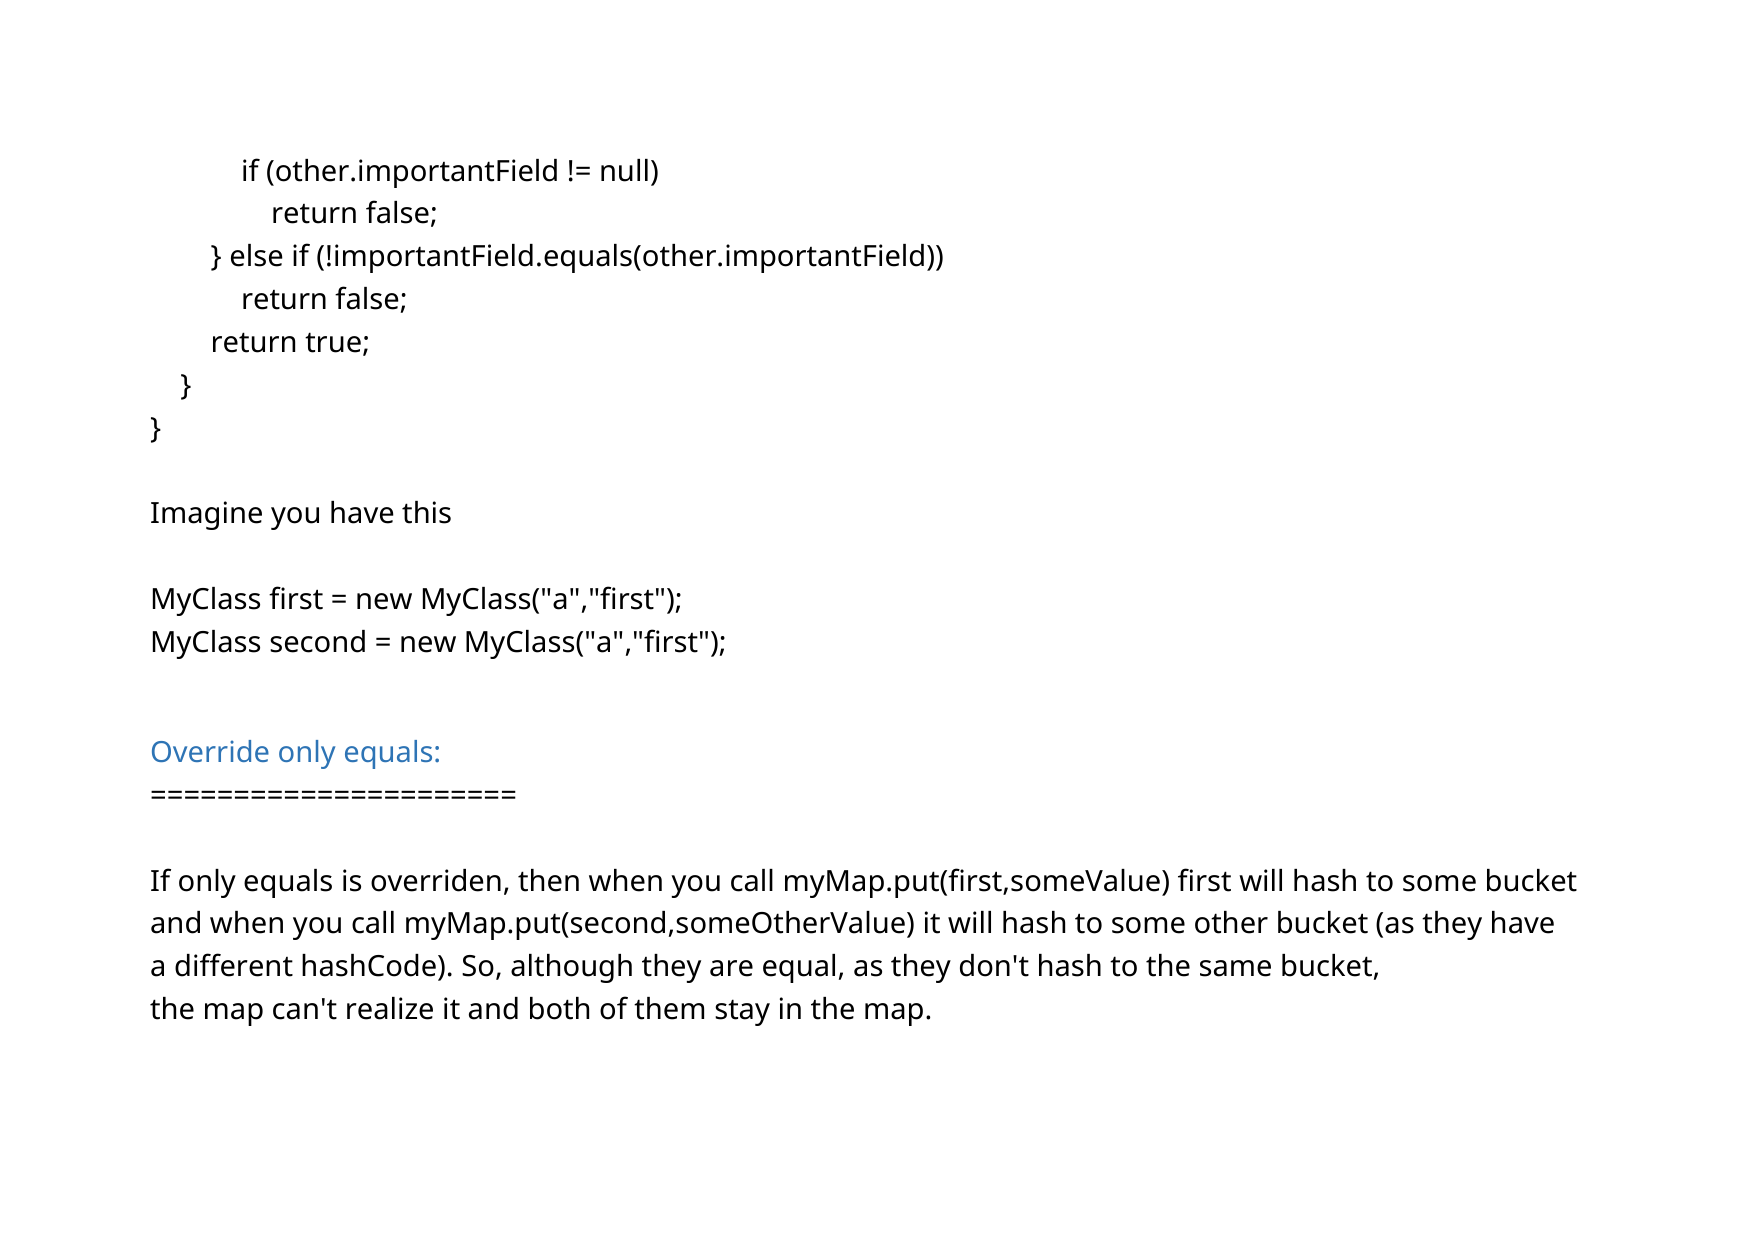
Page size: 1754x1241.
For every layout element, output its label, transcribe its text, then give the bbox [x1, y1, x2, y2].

text the map can't realize it and both of them stay in the map. [150, 988, 1604, 1028]
subtitle Override only equals: [150, 732, 1604, 771]
text if (other.importantField != null) [150, 150, 1604, 190]
text ====================== [150, 774, 1604, 814]
text a different hashCode). So, although they are equal, as they don't hash to the same bucket, [150, 946, 1604, 985]
text } [150, 364, 1604, 404]
text } else if (!importantField.equals(other.importantField)) [150, 236, 1604, 275]
text If only equals is overriden, then when you call myMap.put(first,someValue) first will hash to some bucket [150, 860, 1604, 900]
text return true; [150, 321, 1604, 361]
text Imagine you have this [150, 492, 1604, 532]
text } [150, 407, 1604, 447]
text MyClass first = new MyClass("a","first"); [150, 578, 1604, 618]
text MyClass second = new MyClass("a","first"); [150, 621, 1604, 661]
text and when you call myMap.put(second,someOtherValue) it will hash to some other bucket (as they have [150, 903, 1604, 942]
text return false; [150, 193, 1604, 232]
text return false; [150, 278, 1604, 318]
